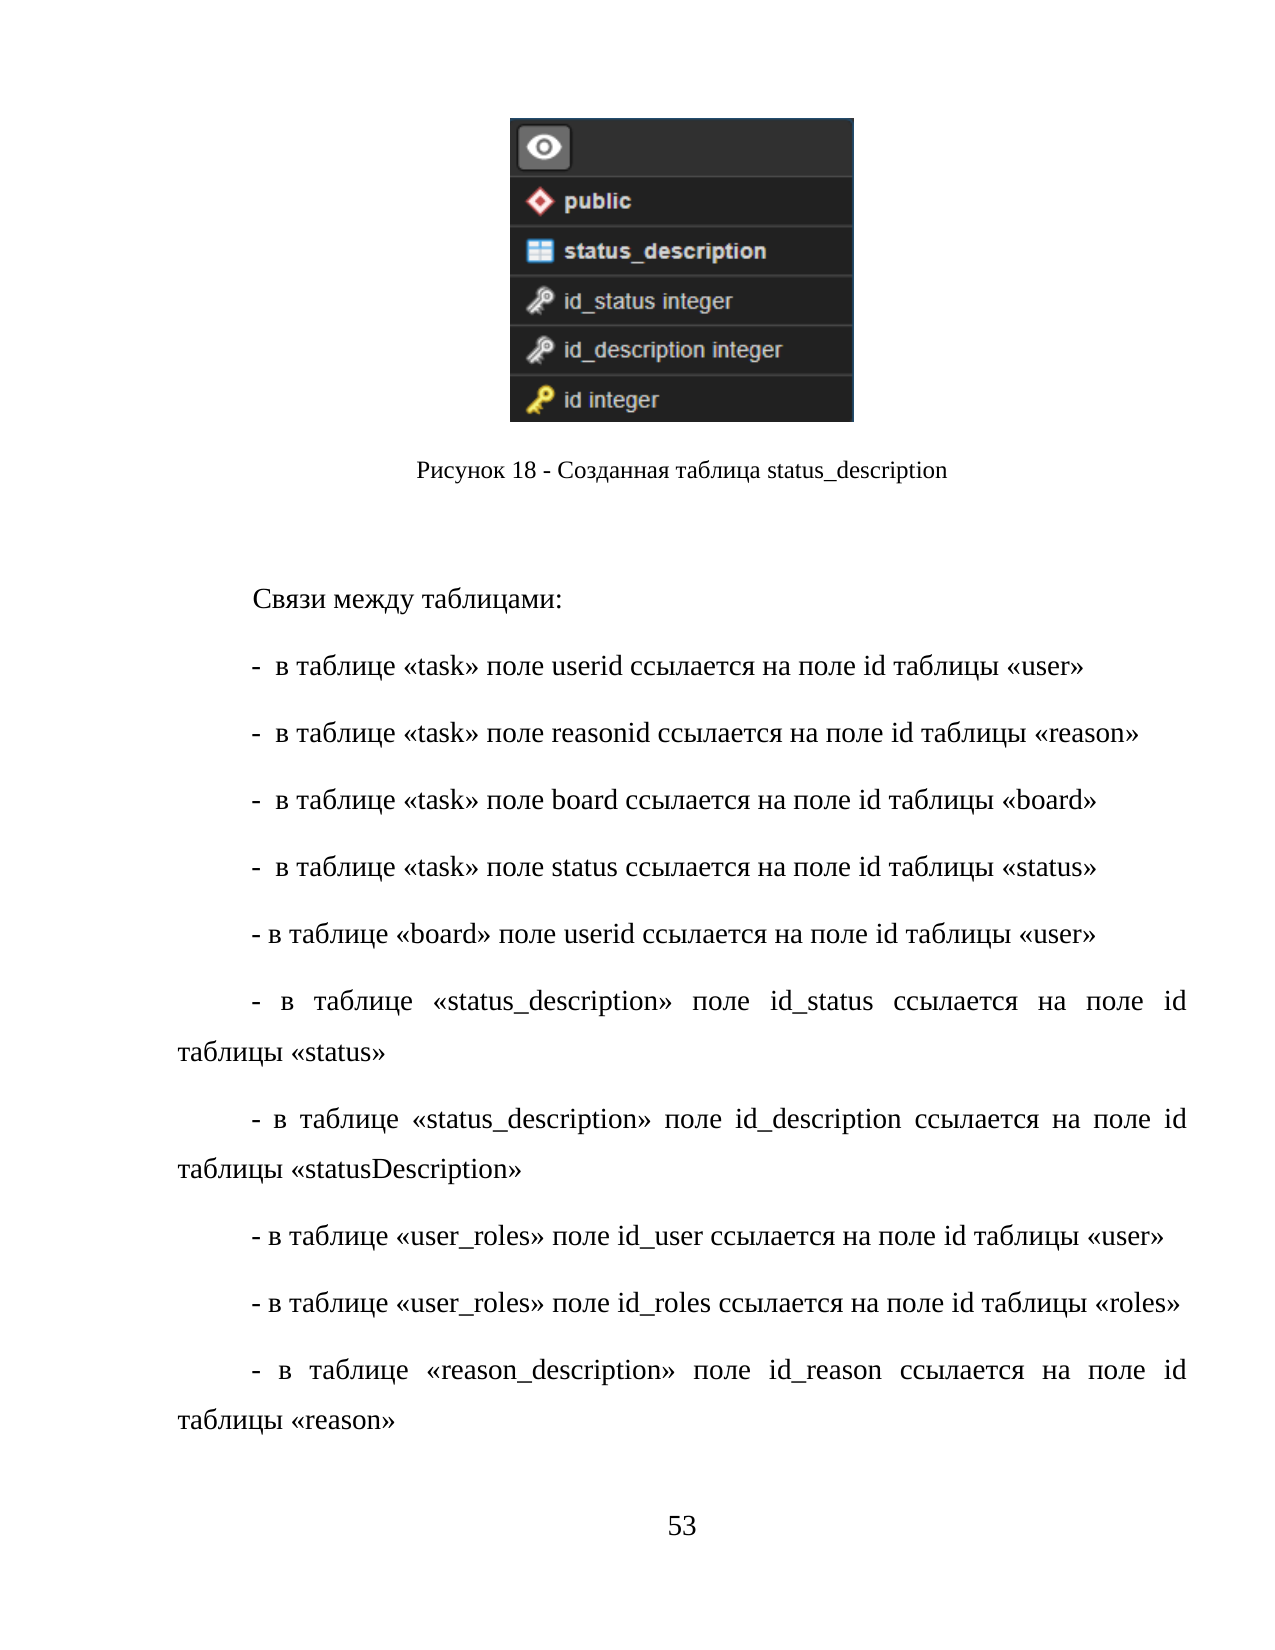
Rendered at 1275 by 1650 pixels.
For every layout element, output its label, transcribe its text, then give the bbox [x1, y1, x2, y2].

text - в таблице «user_roles» поле id_roles ссылается на поле id таблицы «roles» [177, 1285, 1186, 1318]
text - в таблице «reason_description» поле id_reason ссылается на поле id таблицы «reason» [177, 1352, 1186, 1436]
picture [510, 118, 854, 422]
text - в таблице «task» поле status ссылается на поле id таблицы «status» [177, 849, 1186, 883]
text - в таблице «task» поле userid ссылается на поле id таблицы «user» [177, 648, 1186, 682]
text - в таблице «task» поле reasonid ссылается на поле id таблицы «reason» [177, 716, 1186, 749]
text - в таблице «status_description» поле id_status ссылается на поле id таблицы «status» [177, 983, 1186, 1067]
text - в таблице «status_description» поле id_description ссылается на поле id таблицы «statusDescription» [177, 1101, 1186, 1184]
text - в таблице «user_roles» поле id_user ссылается на поле id таблицы «user» [177, 1218, 1186, 1252]
text Связи между таблицами: [177, 582, 1186, 615]
text - в таблице «board» поле userid ссылается на поле id таблицы «user» [177, 916, 1186, 950]
text Рисунок 18 - Созданная таблица status_description [177, 455, 1186, 483]
text - в таблице «task» поле board ссылается на поле id таблицы «board» [177, 782, 1186, 816]
